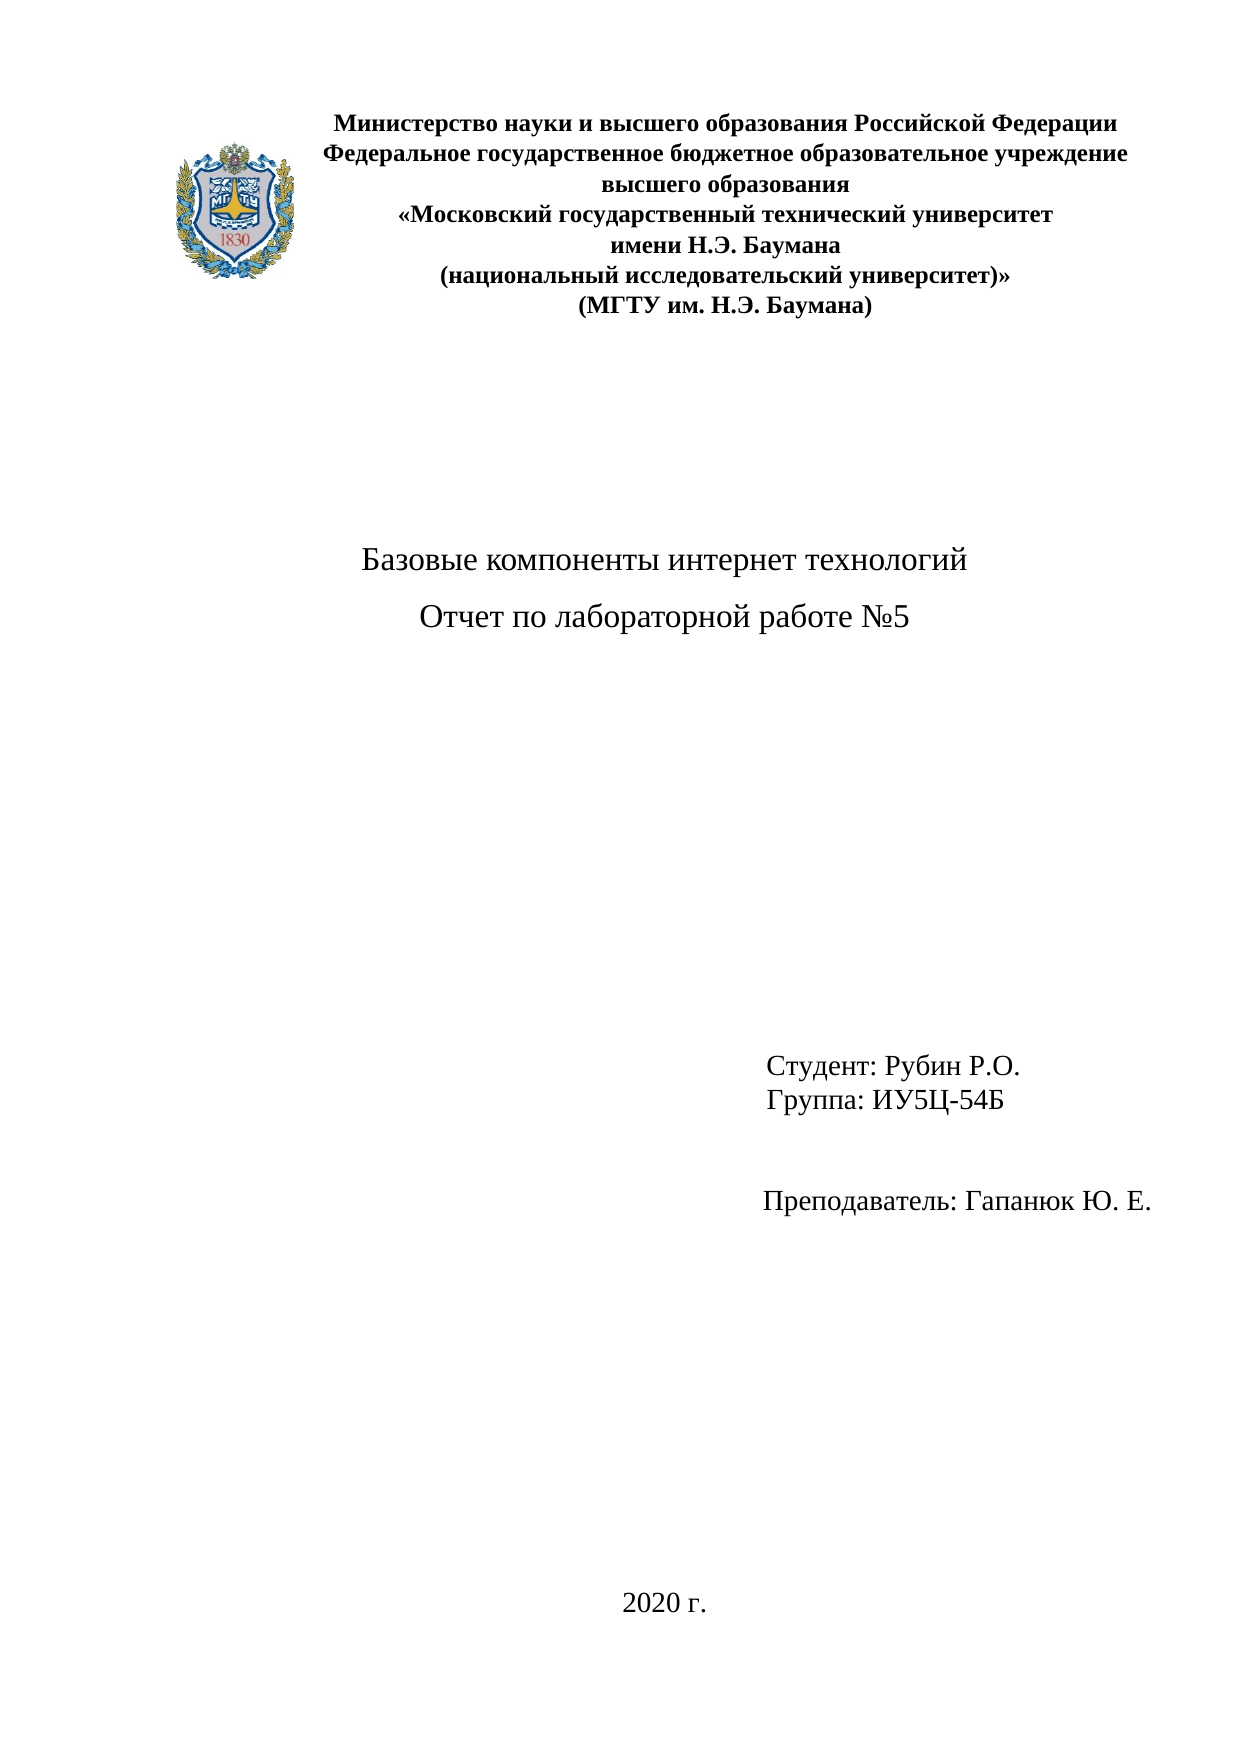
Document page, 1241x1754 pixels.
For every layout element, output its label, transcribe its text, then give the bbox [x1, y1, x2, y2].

table_header Министерство науки и высшего образования Российской Федерации Федеральное государственное бюджетное образовательное учреждение высшего образования «Московский государственный технический университет имени Н.Э. Баумана (национальный исследовательский университет)» (МГТУ им. Н.Э. Баумана) [310, 108, 1140, 321]
table_header [166, 108, 310, 321]
text Преподаватель: Гапанюк Ю. Е. [177, 1183, 1152, 1216]
text Группа: ИУ5Ц-54Б [620, 1082, 1152, 1116]
picture [175, 142, 294, 277]
text 2020 г. [177, 1585, 1152, 1619]
text Отчет по лабораторной работе №5 [177, 596, 1152, 635]
text Студент: Рубин Р.О. [620, 1048, 1152, 1082]
text Базовые компоненты интернет технологий [177, 539, 1152, 577]
